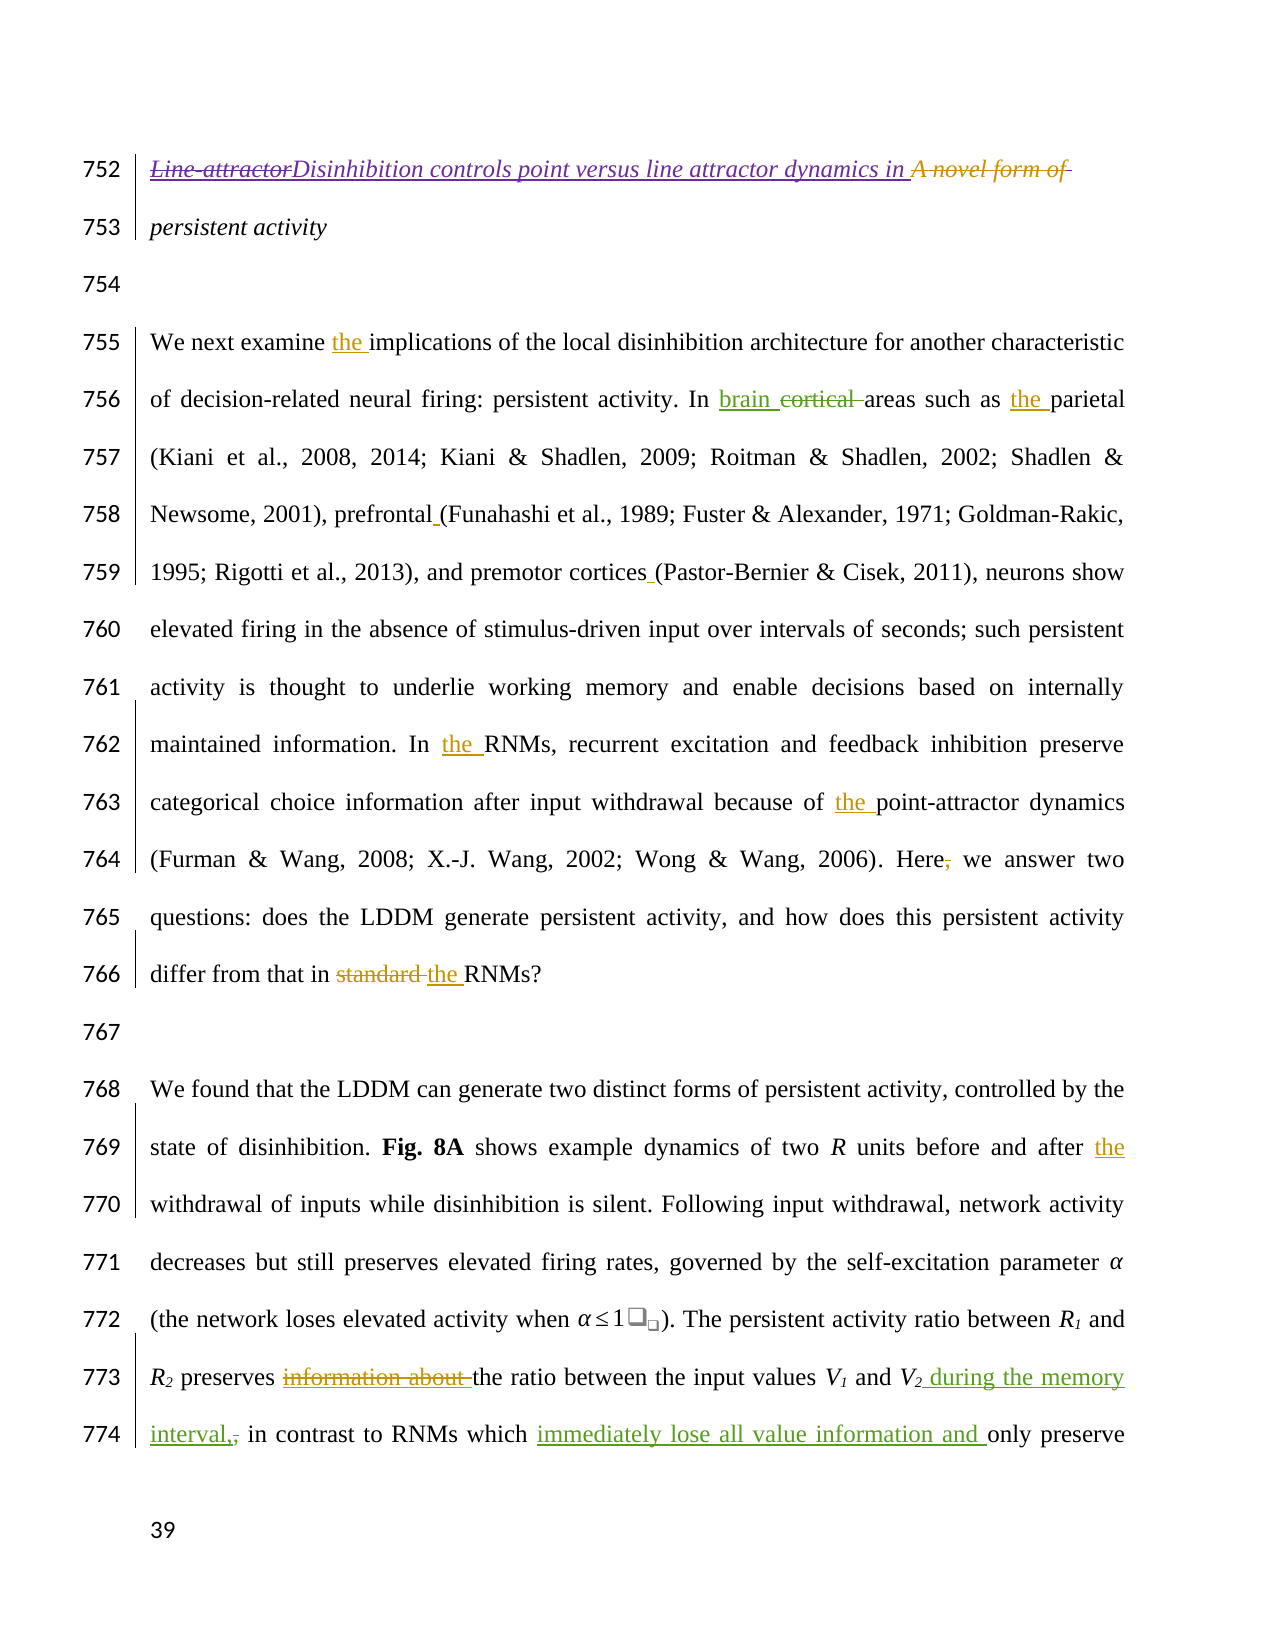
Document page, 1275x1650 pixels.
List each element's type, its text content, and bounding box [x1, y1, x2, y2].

text We next examine implications of the local disinhibition architecture for another characteristic of decision-related neural firing: persistent activity. In areas such as parietal(Kiani et al., 2008, 2014; Kiani & Shadlen, 2009; Roitman & Shadlen, 2002; Shadlen & Newsome, 2001), prefrontal(Funahashi et al., 1989; Fuster & Alexander, 1971; Goldman-Rakic, 1995; Rigotti et al., 2013), and premotor cortices(Pastor-Bernier & Cisek, 2011), neurons show elevated firing in the absence of stimulus-driven input over intervals of seconds; such persistent activity is thought to underlie working memory and enable decisions based on internally maintained information. In RNMs, recurrent excitation and feedback inhibition preserve categorical choice information after input withdrawal because of point-attractor dynamics(Furman & Wang, 2008; X.-J. Wang, 2002; Wong & Wang, 2006). Here we answer two questions: does the LDDM generate persistent activity, and how does this persistent activity differ from that in RNMs? [150, 327, 1125, 988]
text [150, 1074, 1125, 1448]
subtitle persistent activity [150, 154, 1125, 240]
